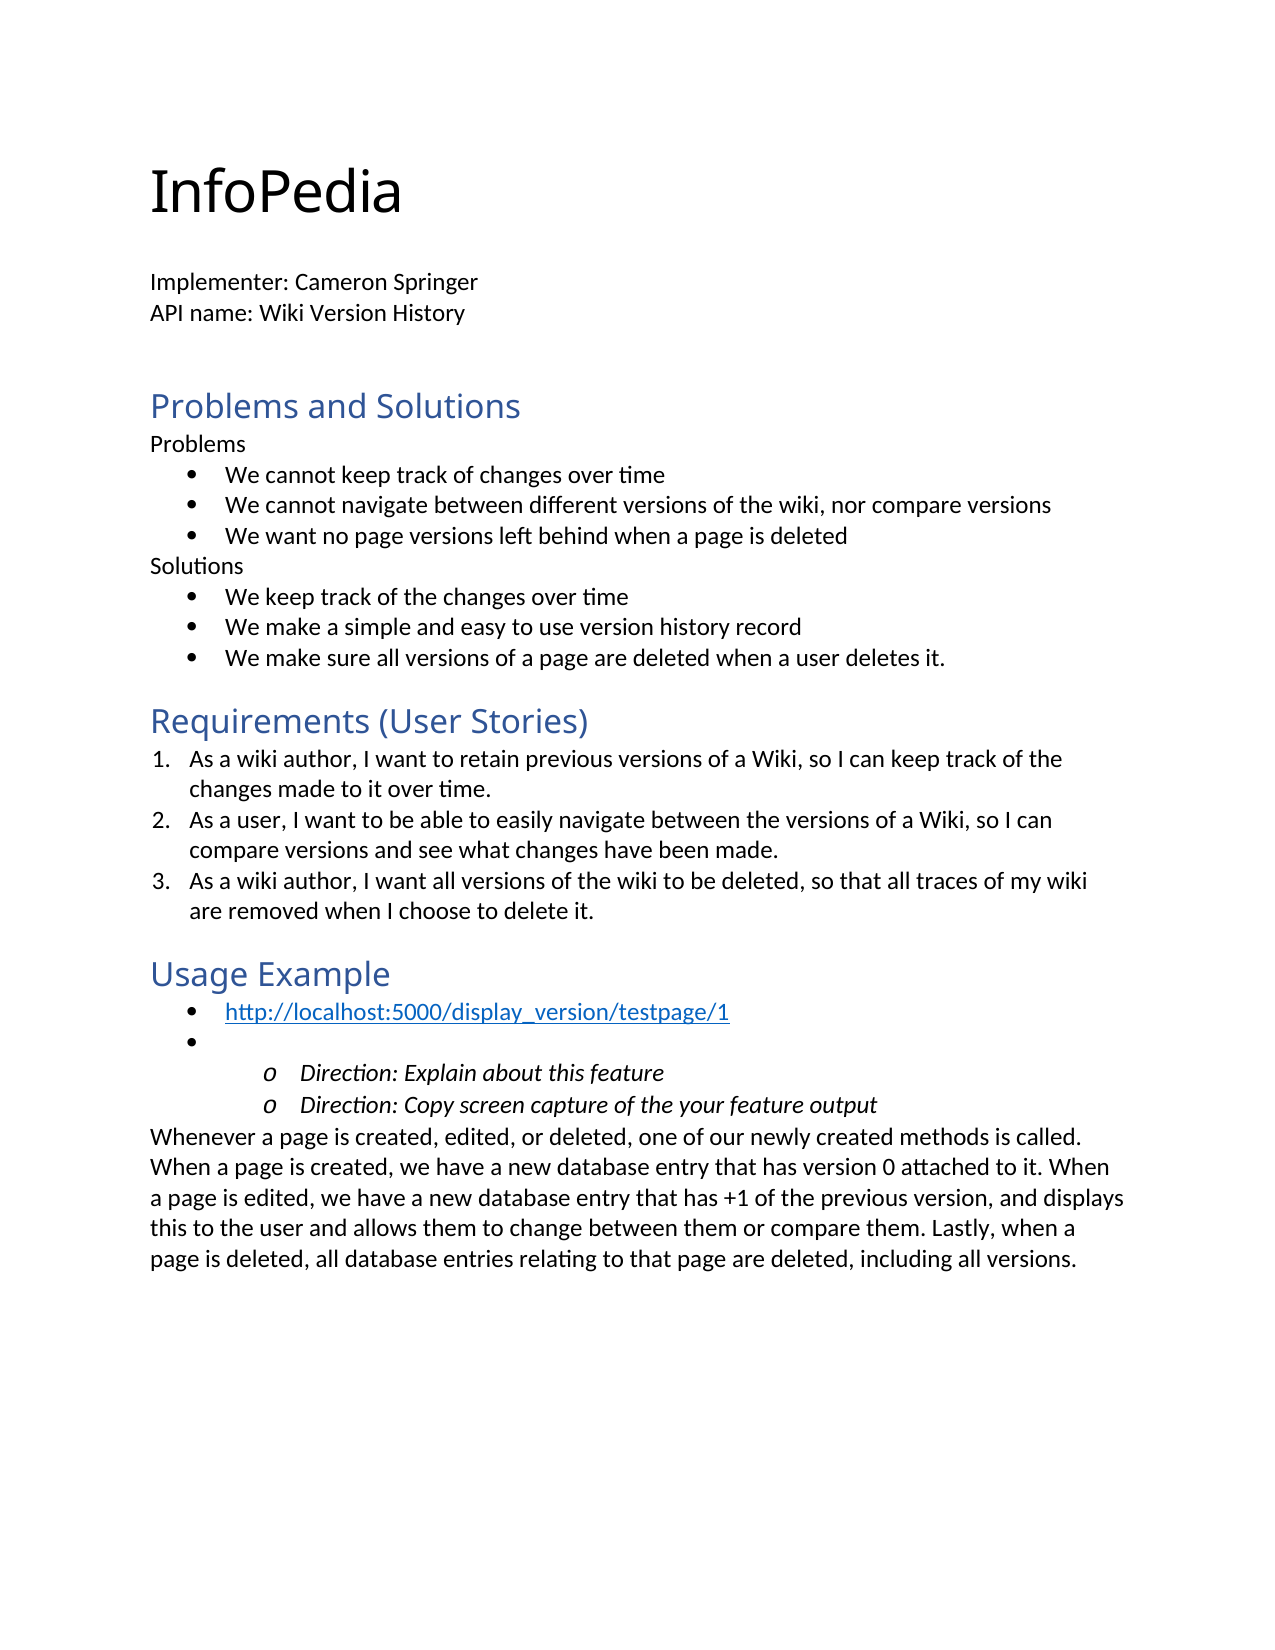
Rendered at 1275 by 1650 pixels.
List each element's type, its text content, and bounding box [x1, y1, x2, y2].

list We cannot keep track of changes over time [187, 459, 1125, 489]
list We cannot navigate between different versions of the wiki, nor compare versions [187, 489, 1125, 520]
subtitle Requirements (User Stories) [150, 697, 1125, 743]
subtitle Usage Example [150, 951, 1125, 996]
list http://localhost:5000/display_version/testpage/1 [187, 996, 1125, 1027]
text Problems [150, 428, 1125, 459]
list As a wiki author, I want all versions of the wiki to be deleted, so that all traces of my wiki are removed when I choose to delete it. [152, 865, 1125, 926]
list Direction: Copy screen capture of the your feature output [262, 1089, 1125, 1121]
subtitle Problems and Solutions [150, 383, 1125, 428]
list We make sure all versions of a page are deleted when a user deletes it. [187, 642, 1125, 672]
list We keep track of the changes over time [187, 581, 1125, 611]
text API name: Wiki Version History [150, 297, 1125, 327]
list As a user, I want to be able to easily navigate between the versions of a Wiki, so I can compare versions and see what changes have been made. [152, 804, 1125, 865]
text Whenever a page is created, edited, or deleted, one of our newly created methods is called. When a page is created, we have a new database entry that has version 0 attached to it. When a page is edited, we have a new database entry that has +1 of the previous version, and displays this to the user and allows them to change between them or compare them. Lastly, when a page is deleted, all database entries relating to that page are deleted, including all versions. [150, 1121, 1125, 1274]
title InfoPedia [150, 150, 1125, 229]
text Implementer: Cameron Springer [150, 266, 1125, 297]
list Direction: Explain about this feature [262, 1057, 1125, 1089]
list As a wiki author, I want to retain previous versions of a Wiki, so I can keep track of the changes made to it over time. [152, 743, 1125, 804]
list We make a simple and easy to use version history record [187, 611, 1125, 642]
text Solutions [150, 550, 1125, 581]
list We want no page versions left behind when a page is deleted [187, 520, 1125, 550]
